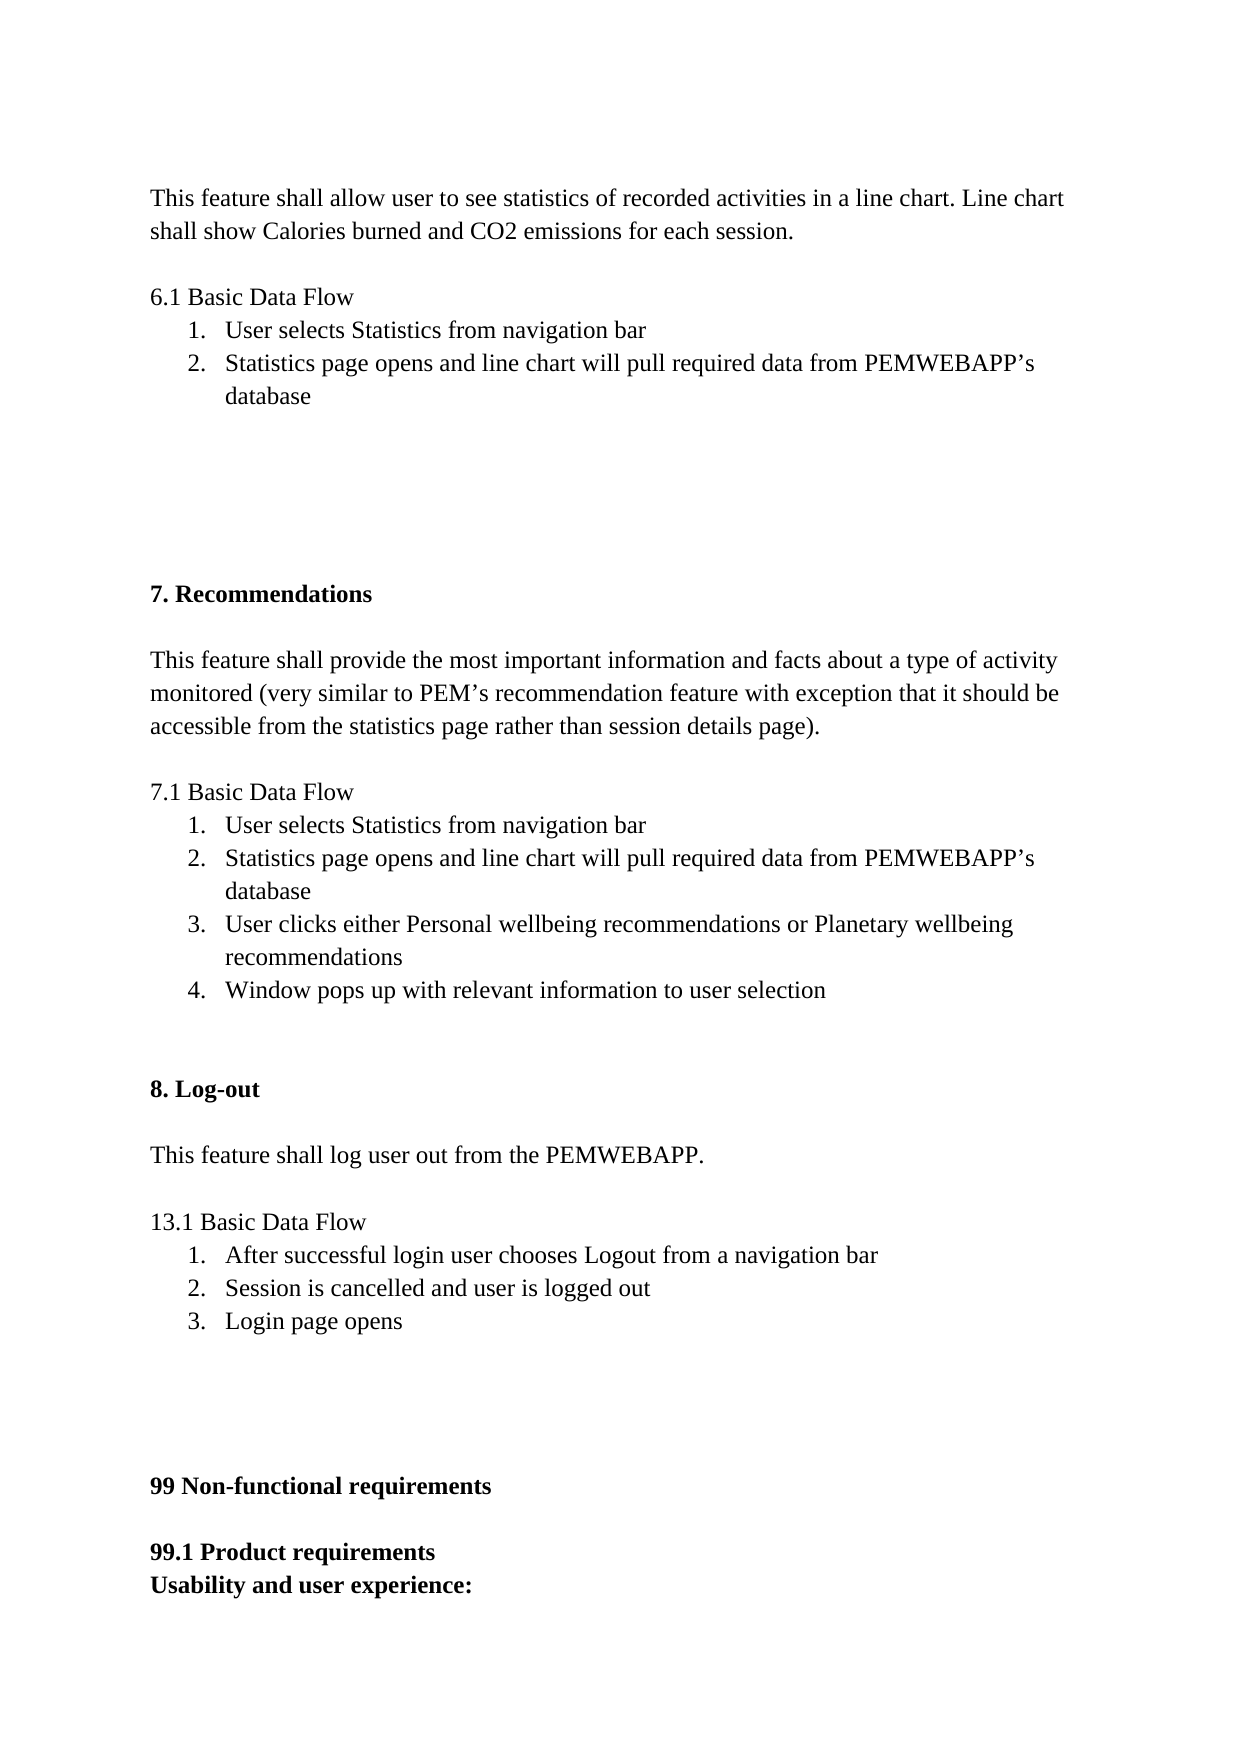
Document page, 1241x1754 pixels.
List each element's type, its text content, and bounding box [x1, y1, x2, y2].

list After successful login user chooses Logout from a navigation bar [187, 1240, 1090, 1268]
text This feature shall allow user to see statistics of recorded activities in a line chart. Line chart shall show Calories burned and CO2 emissions for each session. [150, 183, 1090, 245]
list User selects Statistics from navigation bar [187, 810, 1090, 839]
list Session is cancelled and user is logged out [187, 1273, 1090, 1301]
list Statistics page opens and line chart will pull required data from PEMWEBAPP’s database [187, 348, 1090, 410]
text 7.1 Basic Data Flow [150, 777, 1090, 806]
text Usability and user experience: [150, 1570, 1090, 1599]
text This feature shall provide the most important information and facts about a type of activity monitored (very similar to PEM’s recommendation feature with exception that it should be accessible from the statistics page rather than session details page). [150, 645, 1090, 740]
text 7. Recommendations [150, 579, 1090, 608]
list Window pops up with relevant information to user selection [187, 976, 1090, 1004]
text 6.1 Basic Data Flow [150, 282, 1090, 311]
list Login page opens [187, 1306, 1090, 1334]
list User selects Statistics from navigation bar [187, 315, 1090, 344]
text 8. Log-out [150, 1074, 1090, 1103]
text 13.1 Basic Data Flow [150, 1207, 1090, 1235]
list Statistics page opens and line chart will pull required data from PEMWEBAPP’s database [187, 843, 1090, 905]
text This feature shall log user out from the PEMWEBAPP. [150, 1141, 1090, 1169]
text 99 Non-functional requirements [150, 1471, 1090, 1499]
text 99.1 Product requirements [150, 1537, 1090, 1566]
list User clicks either Personal wellbeing recommendations or Planetary wellbeing recommendations [187, 909, 1090, 971]
